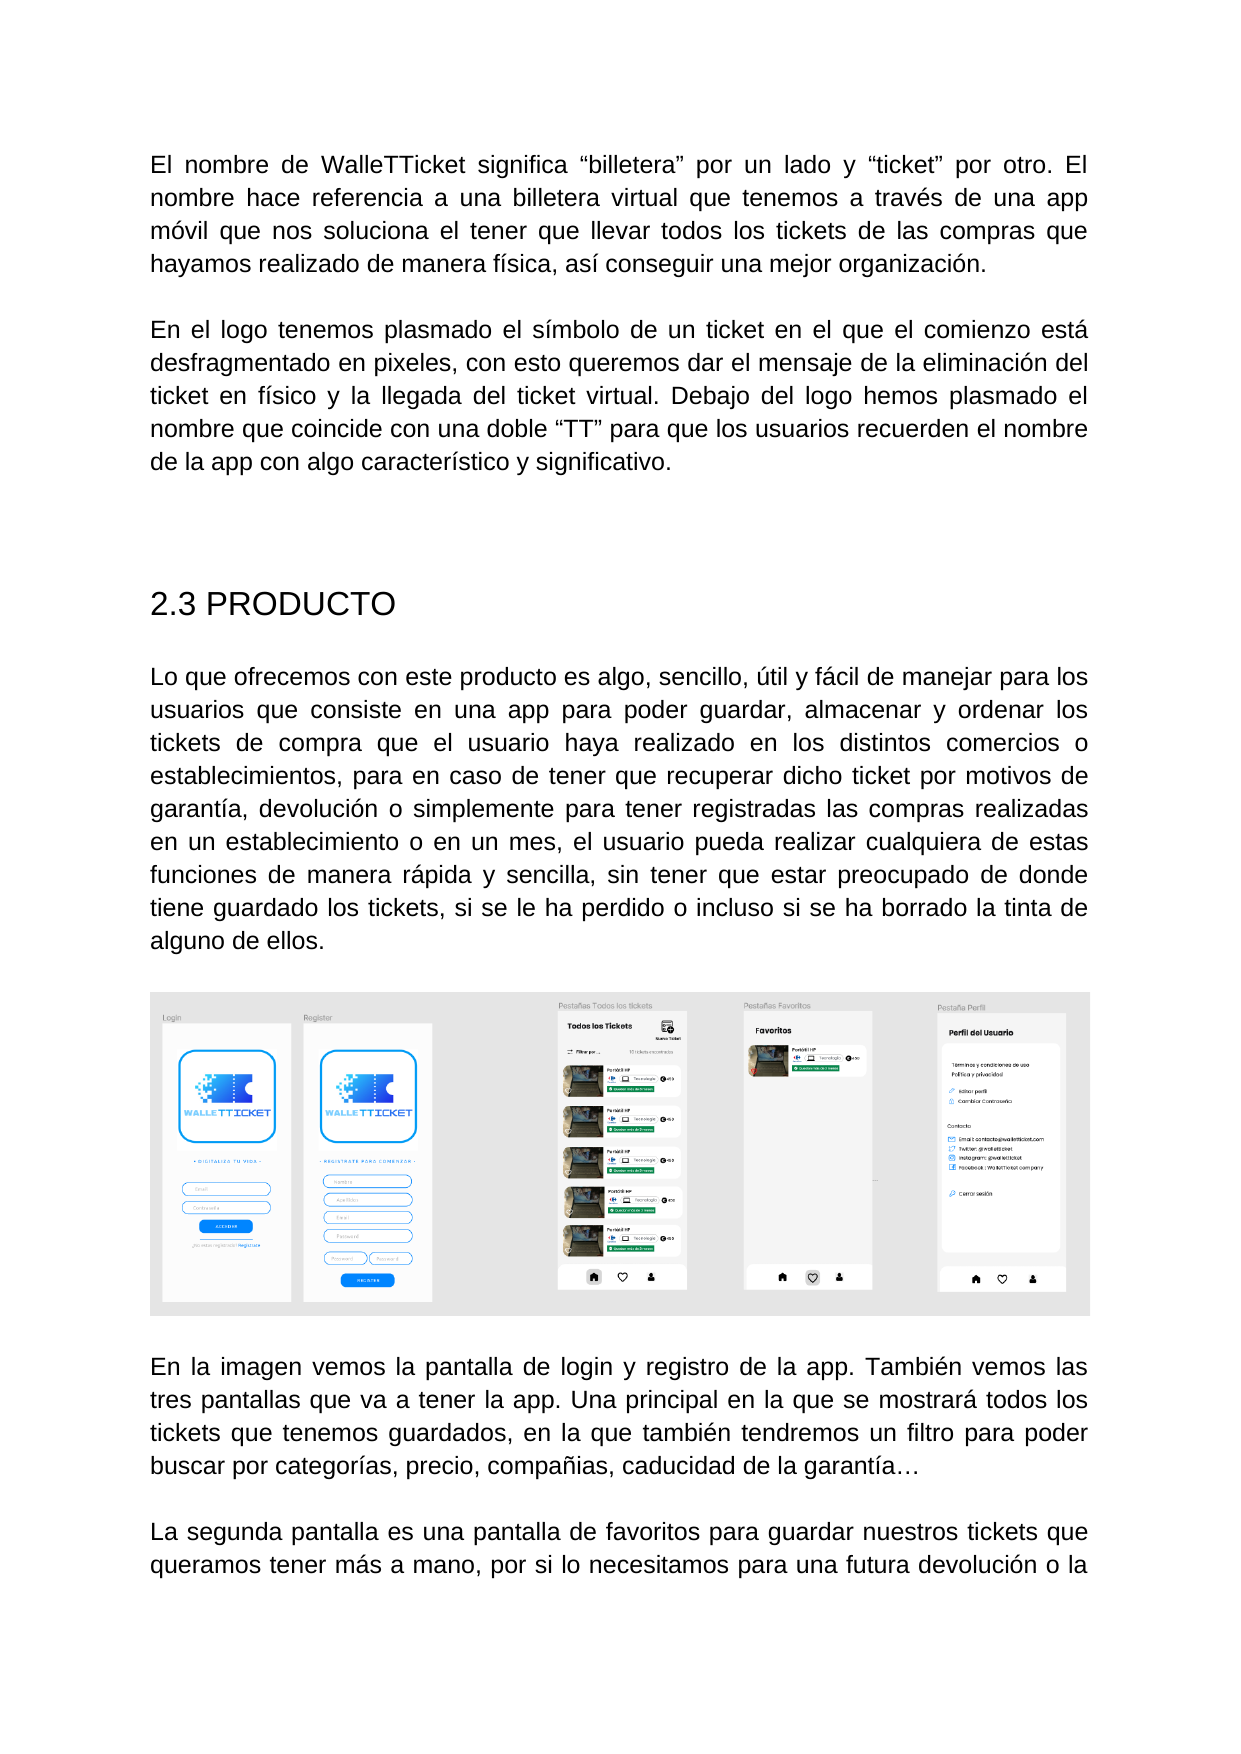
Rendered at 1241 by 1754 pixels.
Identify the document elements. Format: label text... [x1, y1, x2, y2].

text En la imagen vemos la pantalla de login y registro de la app. También vemos las tres pantallas que va a tener la app. Una principal en la que se mostrará todos los tickets que tenemos guardados, en la que también tendremos un filtro para poder buscar por categorías, precio, compañias, caducidad de la garantía… [150, 1352, 1090, 1480]
text En el logo tenemos plasmado el símbolo de un ticket en el que el comienzo está desfragmentado en pixeles, con esto queremos dar el mensaje de la eliminación del ticket en físico y la llegada del ticket virtual. Debajo del logo hemos plasmado el nombre que coincide con una doble “TT” para que los usuarios recuerden el nombre de la app con algo característico y significativo. [150, 315, 1090, 476]
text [150, 1517, 1090, 1579]
text Lo que ofrecemos con este producto es algo, sencillo, útil y fácil de manejar para los usuarios que consiste en una app para poder guardar, almacenar y ordenar los tickets de compra que el usuario haya realizado en los distintos comercios o establecimientos, para en caso de tener que recuperar dicho ticket por motivos de garantía, devolución o simplemente para tener registradas las compras realizadas en un establecimiento o en un mes, el usuario pueda realizar cualquiera de estas funciones de manera rápida y sencilla, sin tener que estar preocupado de donde tiene guardado los tickets, si se le ha perdido o incluso si se ha borrado la tinta de alguno de ellos. [150, 662, 1090, 955]
picture [150, 992, 1091, 1316]
subtitle 2.3 PRODUCTO [150, 584, 1090, 622]
text El nombre de WalleTTicket significa “billetera” por un lado y “ticket” por otro. El nombre hace referencia a una billetera virtual que tenemos a través de una app móvil que nos soluciona el tener que llevar todos los tickets de las compras que hayamos realizado de manera física, así conseguir una mejor organización. [150, 150, 1090, 278]
